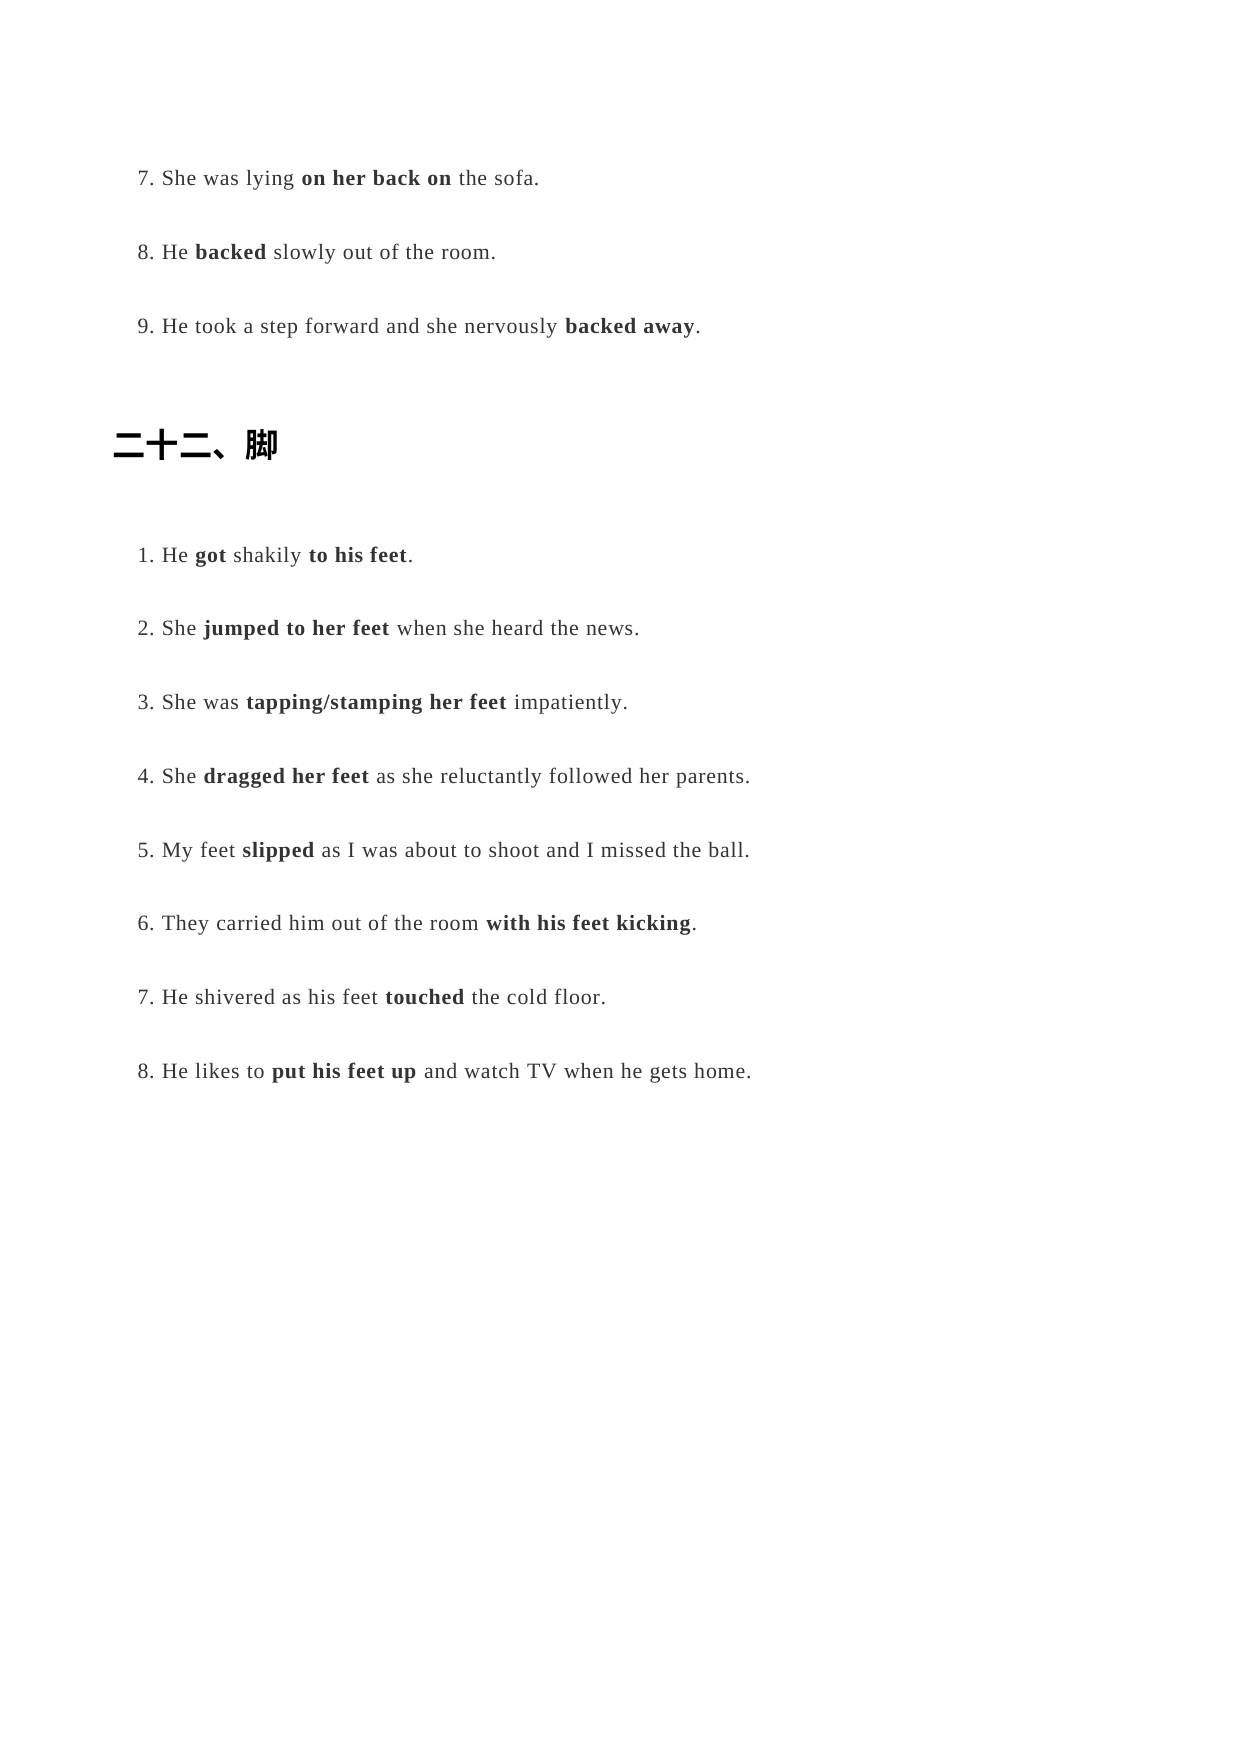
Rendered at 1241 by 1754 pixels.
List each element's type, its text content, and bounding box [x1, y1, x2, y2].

text 9. He took a step forward and she nervously backed away. [137, 309, 1103, 342]
text 1. He got shakily to his feet. [137, 538, 1103, 571]
text 8. He backed slowly out of the room. [137, 235, 1103, 268]
text 8. He likes to put his feet up and watch TV when he gets home. [137, 1054, 1103, 1087]
text 7. He shivered as his feet touched the cold floor. [137, 980, 1103, 1013]
text 2. She jumped to her feet when she heard the news. [137, 611, 1103, 644]
subtitle 二十二、脚 [112, 409, 1128, 476]
text 7. She was lying on her back on the sofa. [137, 161, 1103, 194]
text 5. My feet slipped as I was about to shoot and I missed the ball. [137, 833, 1103, 866]
text 6. They carried him out of the room with his feet kicking. [137, 906, 1103, 939]
text 3. She was tapping/stamping her feet impatiently. [137, 685, 1103, 718]
text 4. She dragged her feet as she reluctantly followed her parents. [137, 759, 1103, 792]
